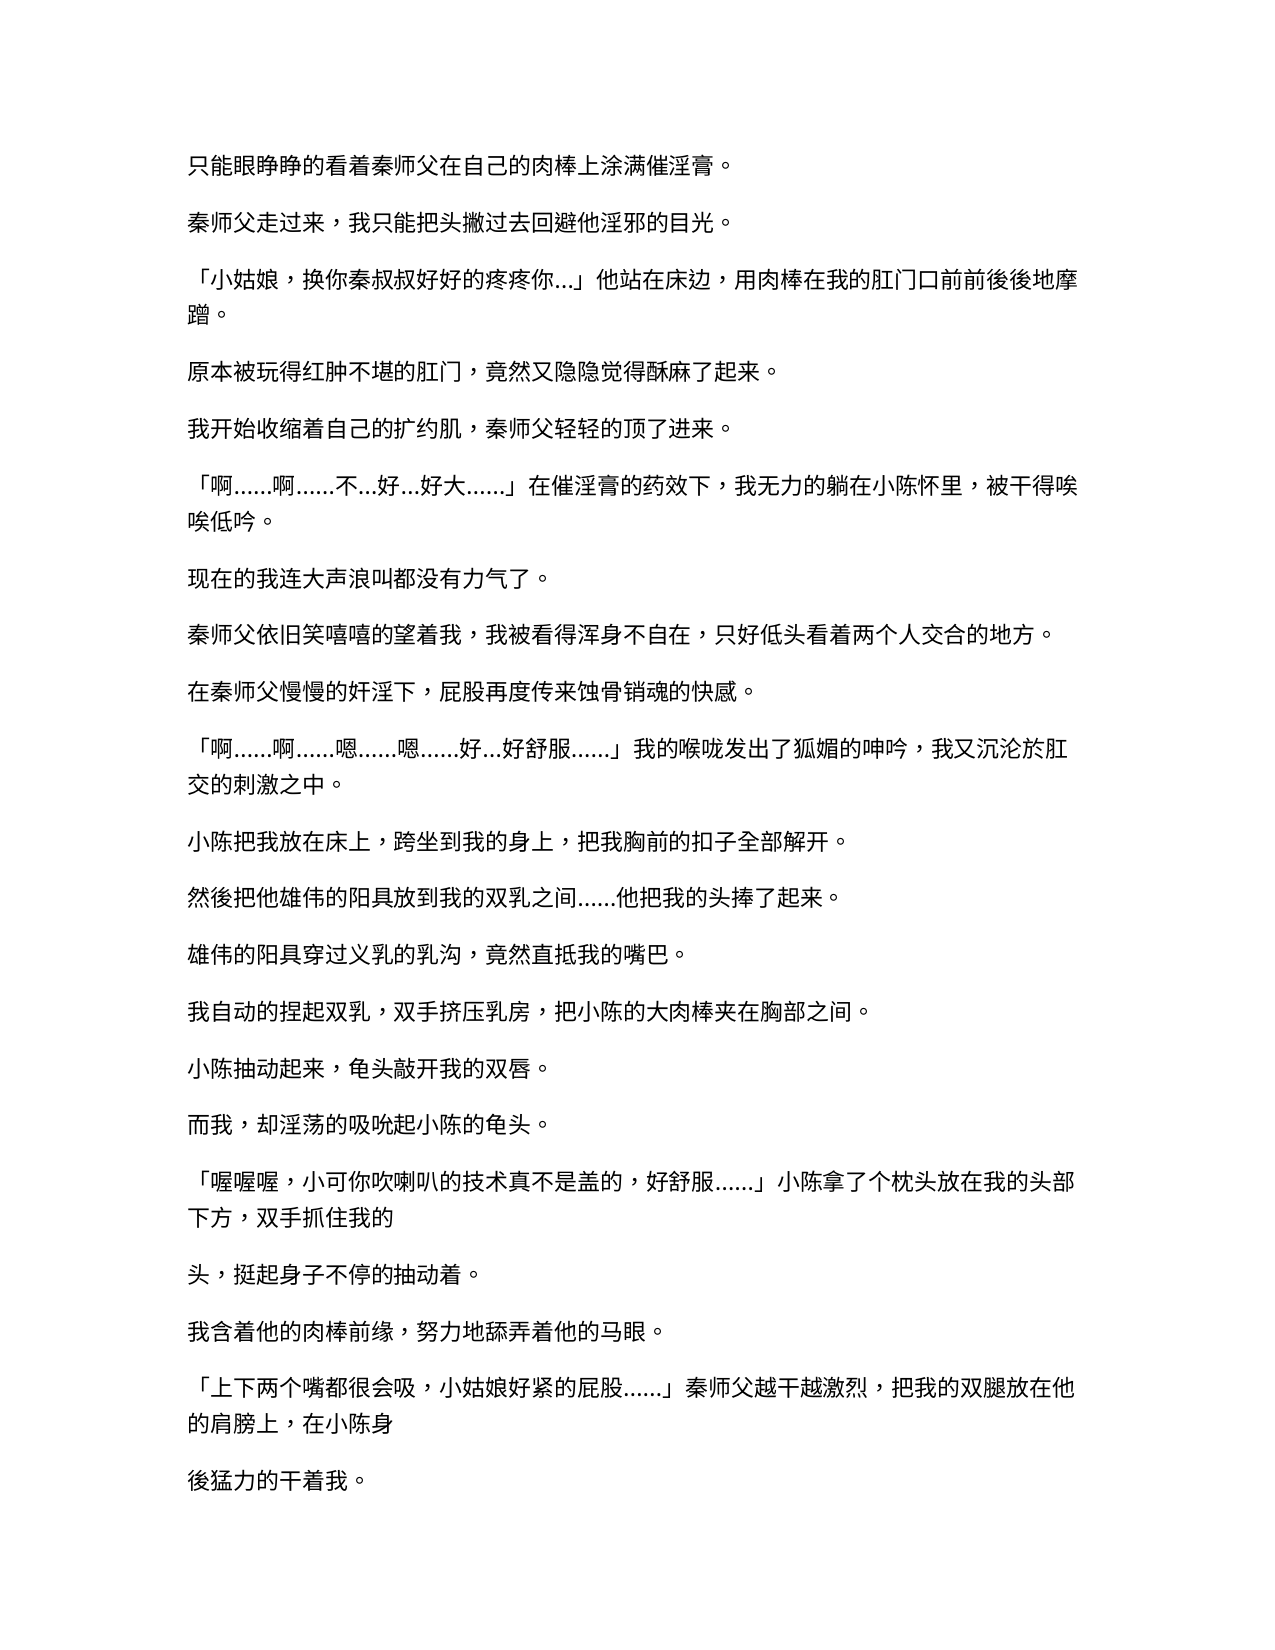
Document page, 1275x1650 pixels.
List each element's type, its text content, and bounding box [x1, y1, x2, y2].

text 「小姑娘，换你秦叔叔好好的疼疼你…」他站在床边，用肉棒在我的肛门口前前後後地摩蹭。 [187, 263, 1087, 331]
text 「喔喔喔，小可你吹喇叭的技术真不是盖的，好舒服……」小陈拿了个枕头放在我的头部下方，双手抓住我的 [187, 1166, 1087, 1233]
text 小陈抽动起来，龟头敲开我的双唇。 [187, 1053, 1087, 1084]
text 「啊……啊……不…好…好大……」在催淫膏的药效下，我无力的躺在小陈怀里，被干得唉唉低吟。 [187, 470, 1087, 537]
text 而我，却淫荡的吸吮起小陈的龟头。 [187, 1109, 1087, 1141]
text 雄伟的阳具穿过义乳的乳沟，竟然直抵我的嘴巴。 [187, 939, 1087, 970]
text 「啊……啊……嗯……嗯……好…好舒服……」我的喉咙发出了狐媚的呻吟，我又沉沦於肛交的刺激之中。 [187, 733, 1087, 800]
text 我自动的捏起双乳，双手挤压乳房，把小陈的大肉棒夹在胸部之间。 [187, 996, 1087, 1027]
text 小陈把我放在床上，跨坐到我的身上，把我胸前的扣子全部解开。 [187, 826, 1087, 857]
text 後猛力的干着我。 [187, 1465, 1087, 1496]
text 「上下两个嘴都很会吸，小姑娘好紧的屁股……」秦师父越干越激烈，把我的双腿放在他的肩膀上，在小陈身 [187, 1372, 1087, 1439]
text 现在的我连大声浪叫都没有力气了。 [187, 562, 1087, 594]
text 然後把他雄伟的阳具放到我的双乳之间……他把我的头捧了起来。 [187, 882, 1087, 913]
text 在秦师父慢慢的奸淫下，屁股再度传来蚀骨销魂的快感。 [187, 676, 1087, 707]
text 头，挺起身子不停的抽动着。 [187, 1259, 1087, 1290]
text 我开始收缩着自己的扩约肌，秦师父轻轻的顶了进来。 [187, 413, 1087, 444]
text 只能眼睁睁的看着秦师父在自己的肉棒上涂满催淫膏。 [187, 150, 1087, 181]
text 秦师父走过来，我只能把头撇过去回避他淫邪的目光。 [187, 207, 1087, 238]
text 我含着他的肉棒前缘，努力地舔弄着他的马眼。 [187, 1316, 1087, 1347]
text 秦师父依旧笑嘻嘻的望着我，我被看得浑身不自在，只好低头看着两个人交合的地方。 [187, 619, 1087, 651]
text 原本被玩得红肿不堪的肛门，竟然又隐隐觉得酥麻了起来。 [187, 356, 1087, 387]
